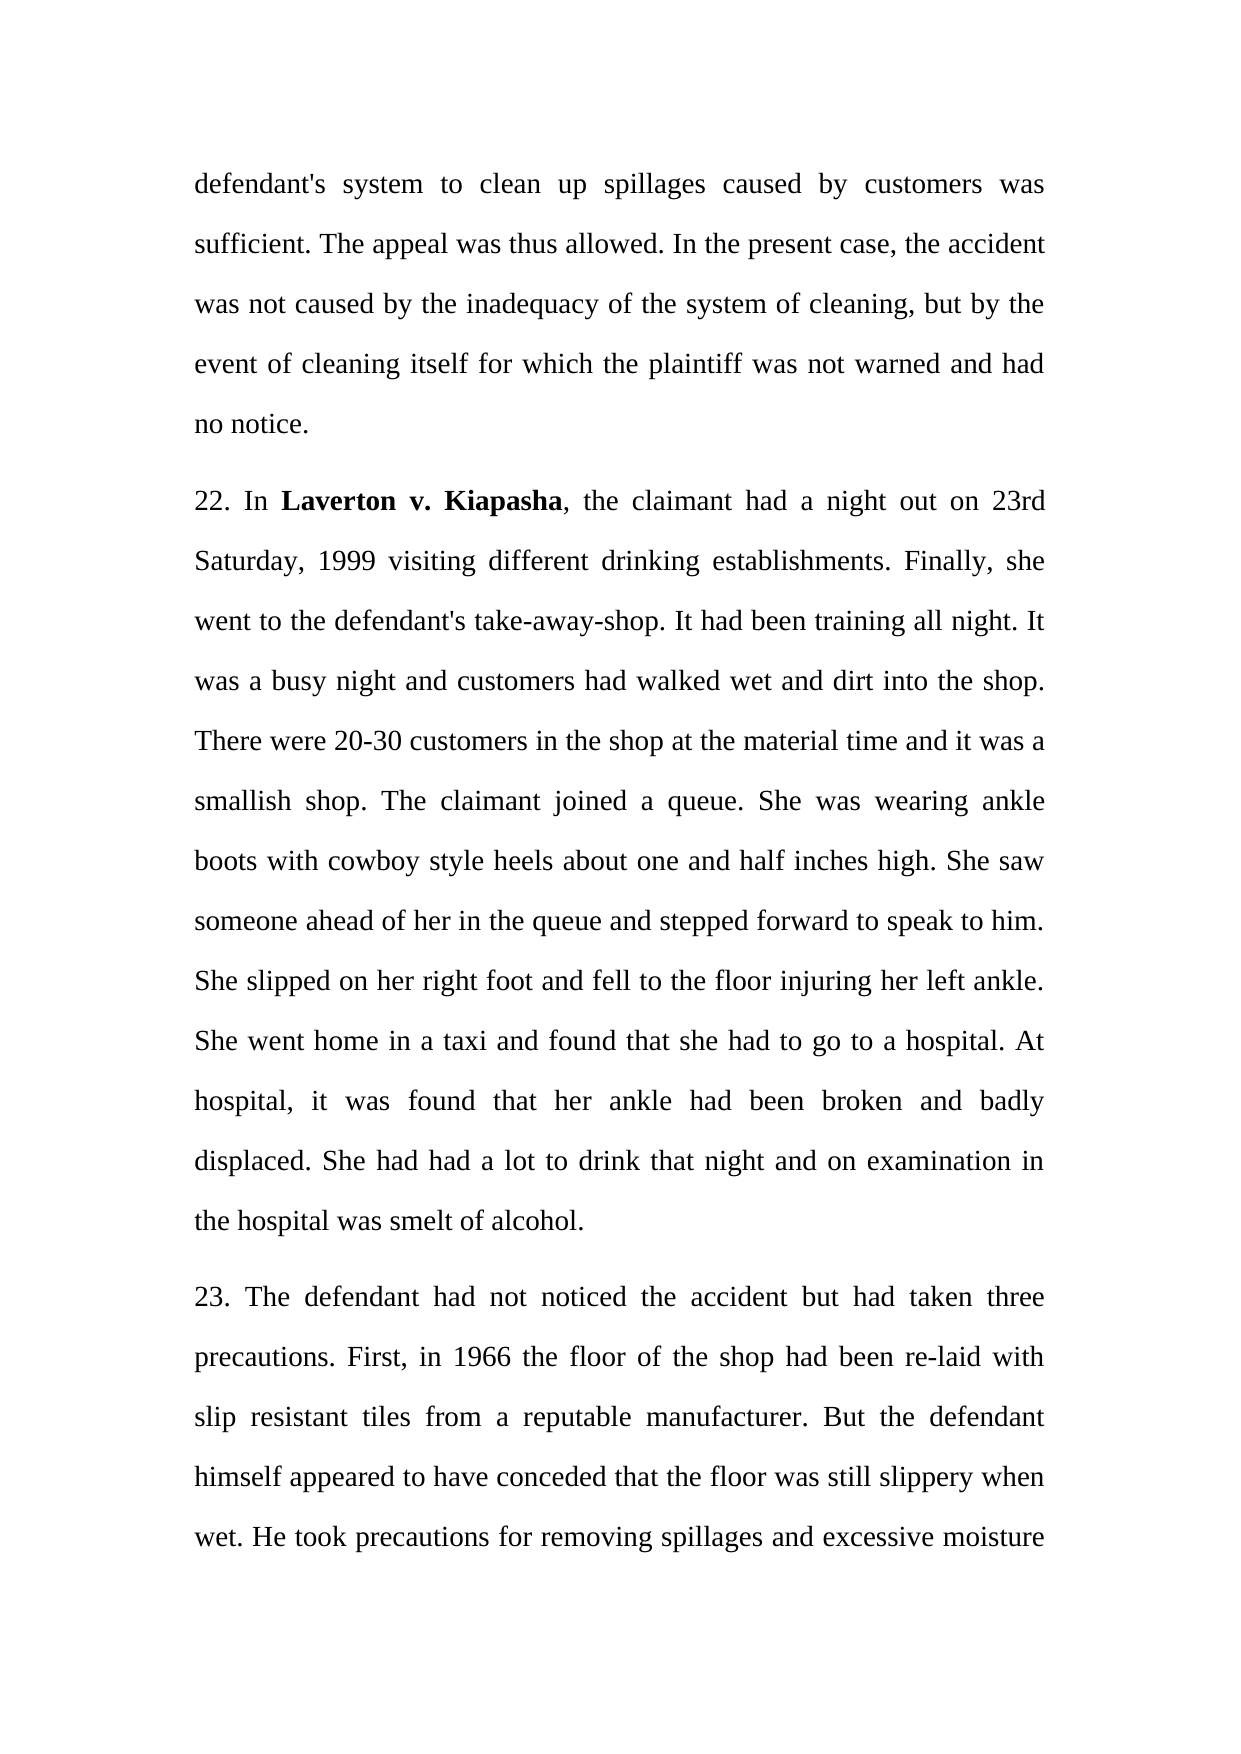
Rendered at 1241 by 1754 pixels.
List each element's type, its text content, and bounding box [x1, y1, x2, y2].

text 22. In Laverton v. Kiapasha, the claimant had a night out on 23rd Saturday, 1999 visiting different drinking establishments. Finally, she went to the defendant's take-away-shop. It had been training all night. It was a busy night and customers had walked wet and dirt into the shop. There were 20-30 customers in the shop at the material time and it was a smallish shop. The claimant joined a queue. She was wearing ankle boots with cowboy style heels about one and half inches high. She saw someone ahead of her in the queue and stepped forward to speak to him. She slipped on her right foot and fell to the floor injuring her left ankle. She went home in a taxi and found that she had to go to a hospital. At hospital, it was found that her ankle had been broken and badly displaced. She had had a lot to drink that night and on examination in the hospital was smelt of alcohol. [194, 481, 1046, 1238]
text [194, 164, 1046, 442]
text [194, 1277, 1046, 1555]
